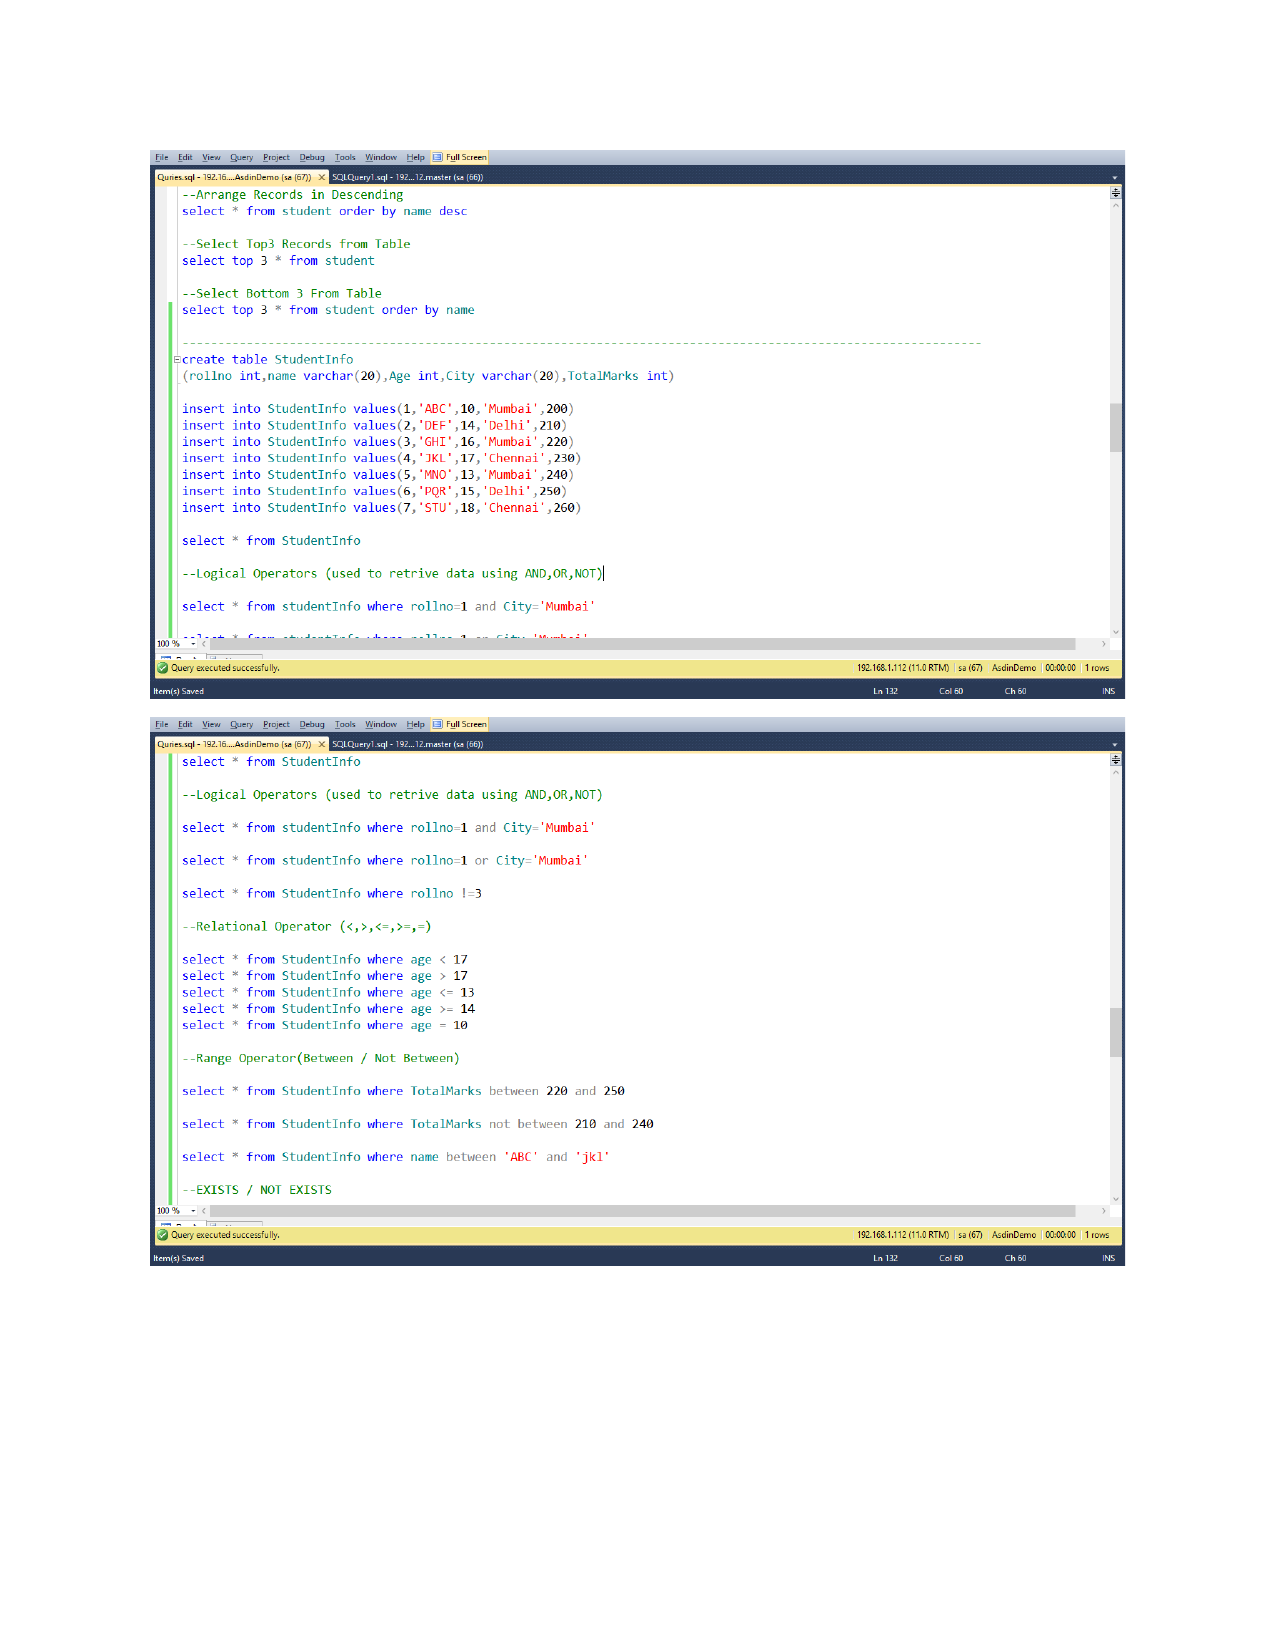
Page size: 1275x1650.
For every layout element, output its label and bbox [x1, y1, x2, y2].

picture [150, 717, 1125, 1266]
picture [150, 150, 1125, 699]
